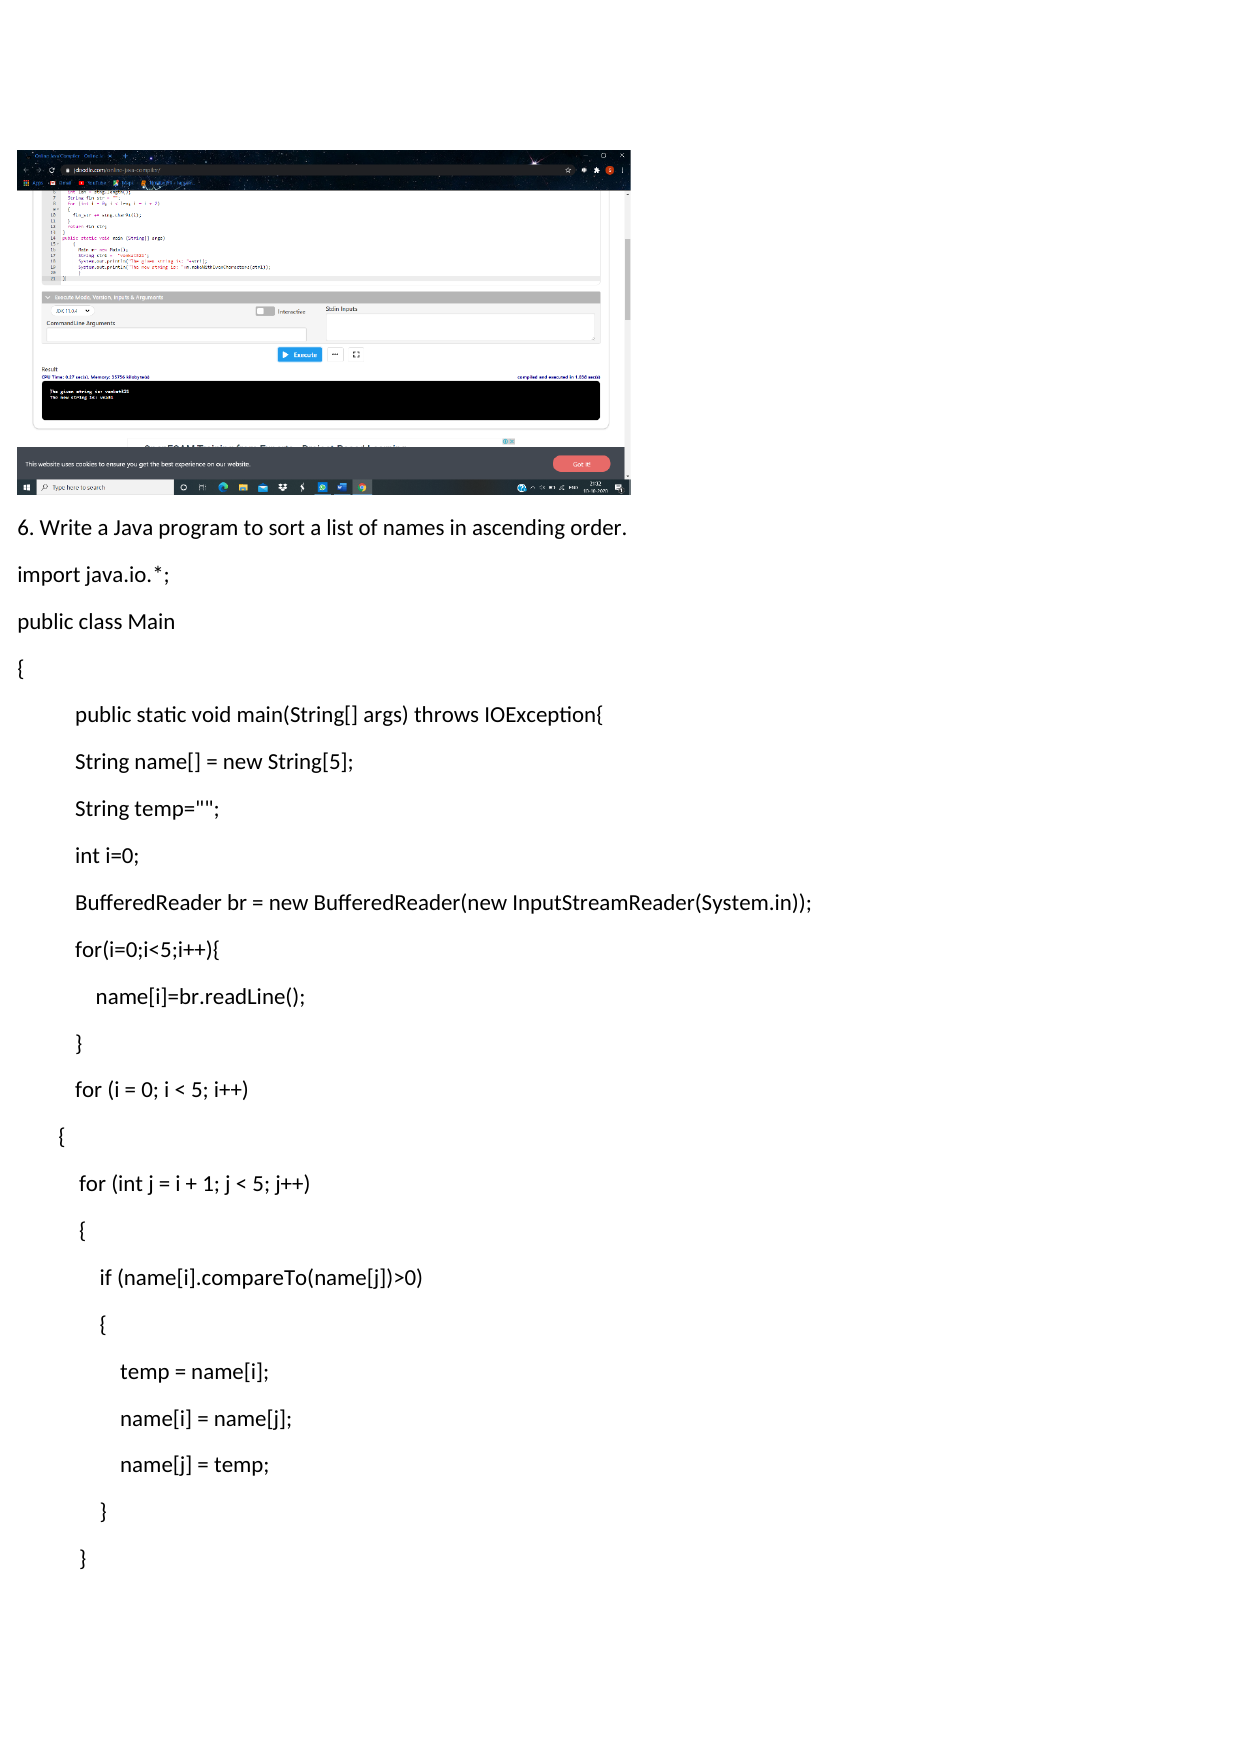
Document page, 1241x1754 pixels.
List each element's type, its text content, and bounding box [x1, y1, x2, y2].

text name[i] = name[j]; [17, 1404, 1090, 1432]
text BufferedReader br = new BufferedReader(new InputStreamReader(System.in)); [17, 888, 1090, 916]
text name[i]=br.readLine(); [17, 982, 1090, 1010]
text { [17, 1310, 1090, 1338]
text { [17, 654, 1090, 682]
text for (int j = i + 1; j < 5; j++) [17, 1169, 1090, 1197]
text } [17, 1497, 1090, 1526]
text { [17, 1216, 1090, 1244]
text { [17, 1122, 1090, 1151]
text import java.io.*; [17, 560, 1090, 588]
text for (i = 0; i < 5; i++) [17, 1076, 1090, 1104]
text if (name[i].compareTo(name[j])>0) [17, 1263, 1090, 1291]
picture [17, 150, 631, 495]
text String temp=""; [17, 794, 1090, 822]
text name[j] = temp; [17, 1451, 1090, 1479]
text } [17, 1029, 1090, 1057]
text int i=0; [17, 841, 1090, 869]
text public static void main(String[] args) throws IOException{ [17, 701, 1090, 729]
text String name[] = new String[5]; [17, 747, 1090, 776]
text } [17, 1544, 1090, 1572]
text public class Main [17, 607, 1090, 635]
text 6. Write a Java program to sort a list of names in ascending order. [17, 513, 1090, 541]
text for(i=0;i<5;i++){ [17, 935, 1090, 963]
text temp = name[i]; [17, 1357, 1090, 1385]
